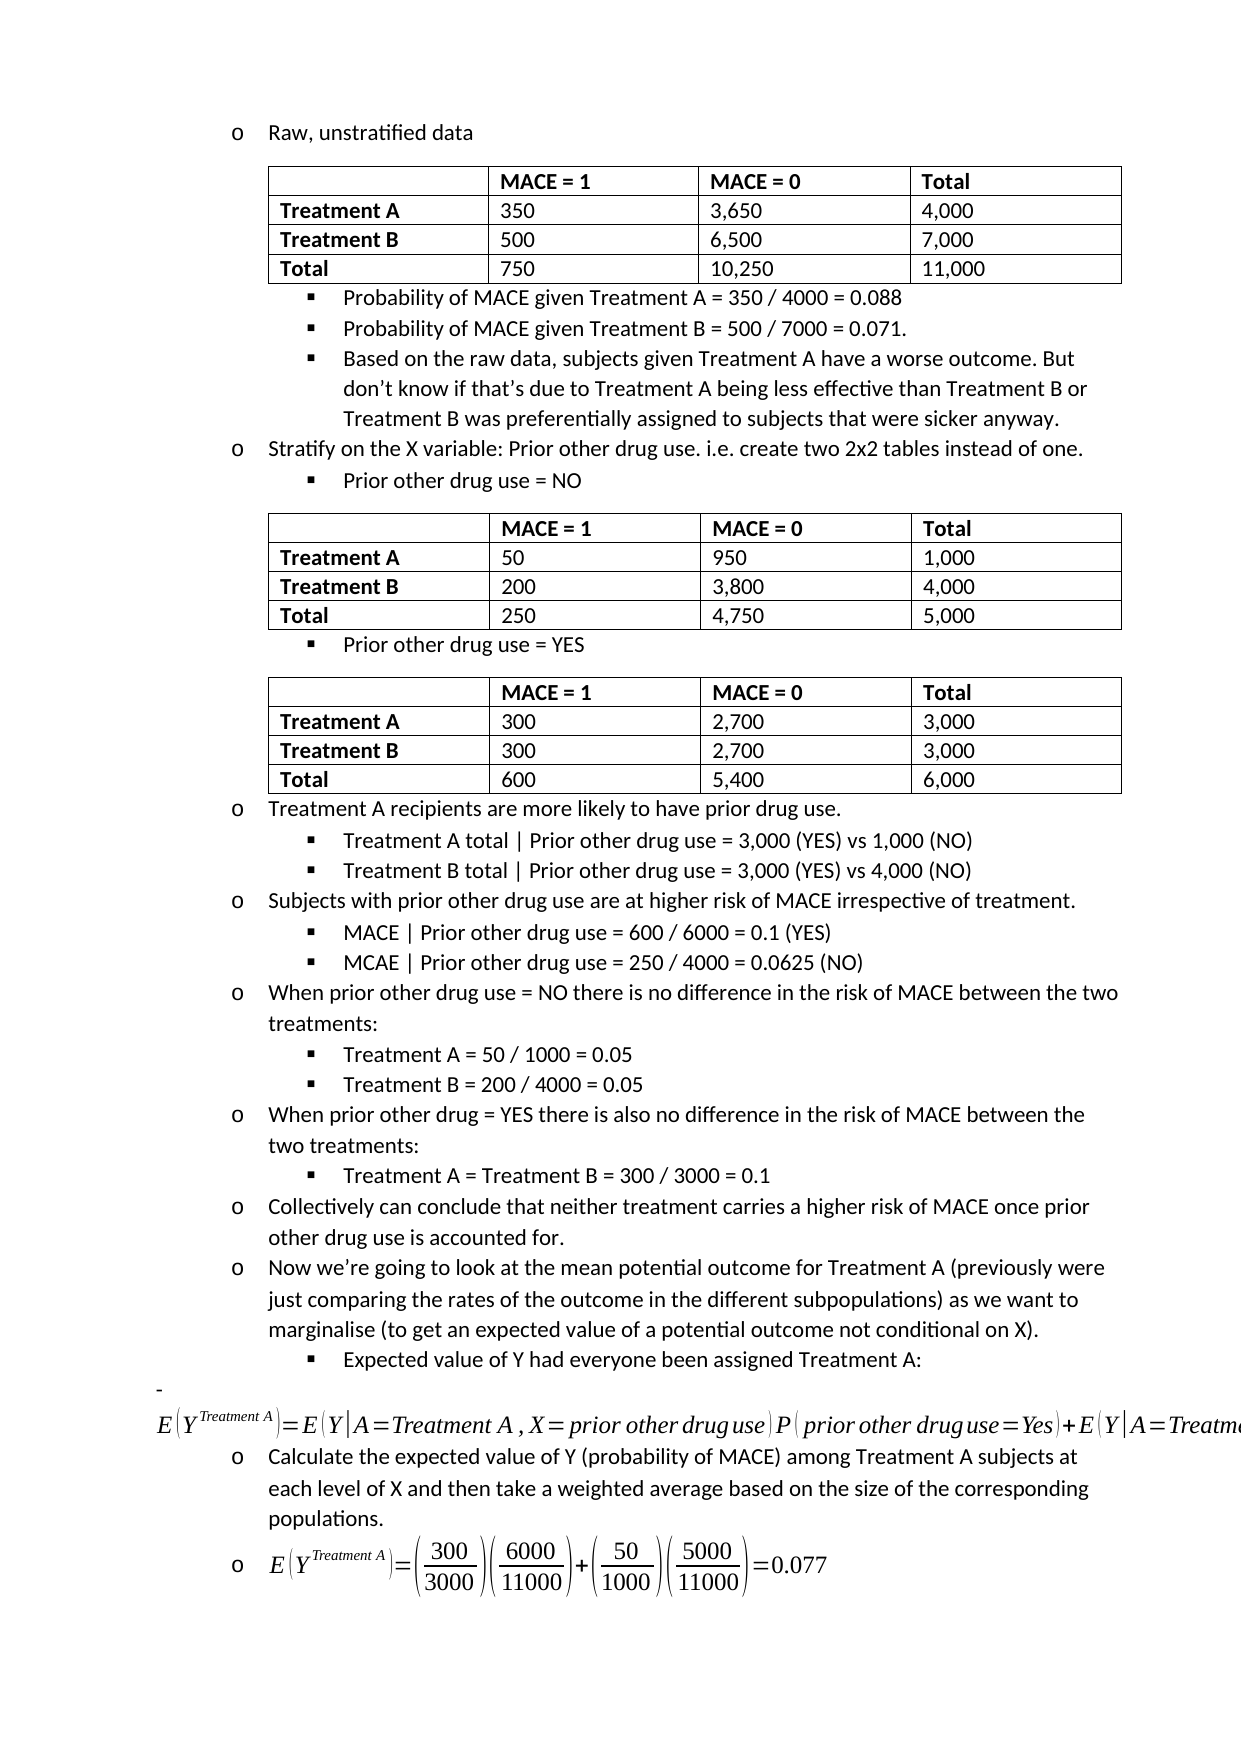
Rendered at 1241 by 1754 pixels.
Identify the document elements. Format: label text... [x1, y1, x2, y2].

list When prior other drug use = NO there is no difference in the risk of MACE between the two treatments: [231, 978, 1122, 1037]
table_header [269, 514, 489, 542]
table_cell Treatment A [269, 196, 488, 224]
list Based on the raw data, subjects given Treatment A have a worse outcome. But don’t know if that’s due to Treatment A being less effective than Treatment B or Treatment B was preferentially assigned to subjects that were sicker anyway. [306, 344, 1122, 432]
table_cell 4,000 [912, 572, 1121, 600]
table_header [269, 678, 489, 706]
table_cell 250 [490, 601, 700, 629]
list Treatment A = Treatment B = 300 / 3000 = 0.1 [306, 1162, 1122, 1190]
table_header MACE = 1 [489, 167, 698, 195]
table_cell 300 [490, 707, 700, 735]
table_cell 6,000 [912, 765, 1121, 793]
table_cell 750 [489, 255, 698, 282]
table_cell 600 [490, 765, 700, 793]
table_cell Treatment B [269, 225, 488, 253]
table_cell 950 [701, 543, 911, 571]
table_cell 3,000 [912, 736, 1121, 764]
table_header MACE = 1 [490, 514, 700, 542]
table_cell 3,650 [699, 196, 910, 224]
table_header MACE = 1 [490, 678, 700, 706]
list Probability of MACE given Treatment A = 350 / 4000 = 0.088 [306, 284, 1122, 312]
table_cell 7,000 [911, 225, 1121, 253]
list Expected value of Y had everyone been assigned Treatment A: [306, 1345, 1122, 1373]
table_cell Treatment A [269, 707, 489, 735]
list Treatment A = 50 / 1000 = 0.05 [306, 1040, 1122, 1068]
list Treatment A total | Prior other drug use = 3,000 (YES) vs 1,000 (NO) [306, 826, 1122, 854]
table_cell 11,000 [911, 255, 1121, 282]
table_cell 5,000 [912, 601, 1121, 629]
table_cell 2,700 [701, 736, 911, 764]
list Probability of MACE given Treatment B = 500 / 7000 = 0.071. [306, 314, 1122, 342]
list MACE | Prior other drug use = 600 / 6000 = 0.1 (YES) [306, 918, 1122, 946]
list Collectively can conclude that neither treatment carries a higher risk of MACE once prior other drug use is accounted for. [231, 1192, 1122, 1251]
table_cell 300 [490, 736, 700, 764]
table_header Total [912, 514, 1121, 542]
table_cell Treatment A [269, 543, 489, 571]
list Treatment B total | Prior other drug use = 3,000 (YES) vs 4,000 (NO) [306, 856, 1122, 884]
table_cell Total [269, 601, 489, 629]
table_cell 4,000 [911, 196, 1121, 224]
table_cell 1,000 [912, 543, 1121, 571]
list Treatment A recipients are more likely to have prior drug use. [231, 794, 1122, 823]
table_cell 5,400 [701, 765, 911, 793]
list Prior other drug use = YES [306, 630, 1122, 658]
list MCAE | Prior other drug use = 250 / 4000 = 0.0625 (NO) [306, 948, 1122, 976]
table_cell 50 [490, 543, 700, 571]
list When prior other drug = YES there is also no difference in the risk of MACE between the two treatments: [231, 1100, 1122, 1159]
table_header [269, 167, 488, 195]
table_cell 3,800 [701, 572, 911, 600]
table_header Total [911, 167, 1121, 195]
table_cell Total [269, 765, 489, 793]
list Now we’re going to look at the mean potential outcome for Treatment A (previously were just comparing the rates of the outcome in the different subpopulations) as we want to marginalise (to get an expected value of a potential outcome not conditional on X). [231, 1253, 1122, 1343]
list Calculate the expected value of Y (probability of MACE) among Treatment A subjects at each level of X and then take a weighted average based on the size of the corresponding populations. [231, 1442, 1122, 1532]
table_cell 6,500 [699, 225, 910, 253]
list Subjects with prior other drug use are at higher risk of MACE irrespective of treatment. [231, 886, 1122, 915]
table_cell 4,750 [701, 601, 911, 629]
list Stratify on the X variable: Prior other drug use. i.e. create two 2x2 tables instead of one. [231, 434, 1122, 464]
table_cell 3,000 [912, 707, 1121, 735]
list Treatment B = 200 / 4000 = 0.05 [306, 1070, 1122, 1098]
table_header MACE = 0 [701, 514, 911, 542]
table_header MACE = 0 [699, 167, 910, 195]
list Prior other drug use = NO [306, 466, 1122, 494]
table_cell 200 [490, 572, 700, 600]
table_cell 500 [489, 225, 698, 253]
list Raw, unstratified data [231, 118, 1122, 147]
table_cell Total [269, 255, 488, 282]
table_cell 10,250 [699, 255, 910, 282]
table_cell 2,700 [701, 707, 911, 735]
table_header MACE = 0 [701, 678, 911, 706]
table_cell Treatment B [269, 736, 489, 764]
table_header Total [912, 678, 1121, 706]
table_cell 350 [489, 196, 698, 224]
table_cell Treatment B [269, 572, 489, 600]
